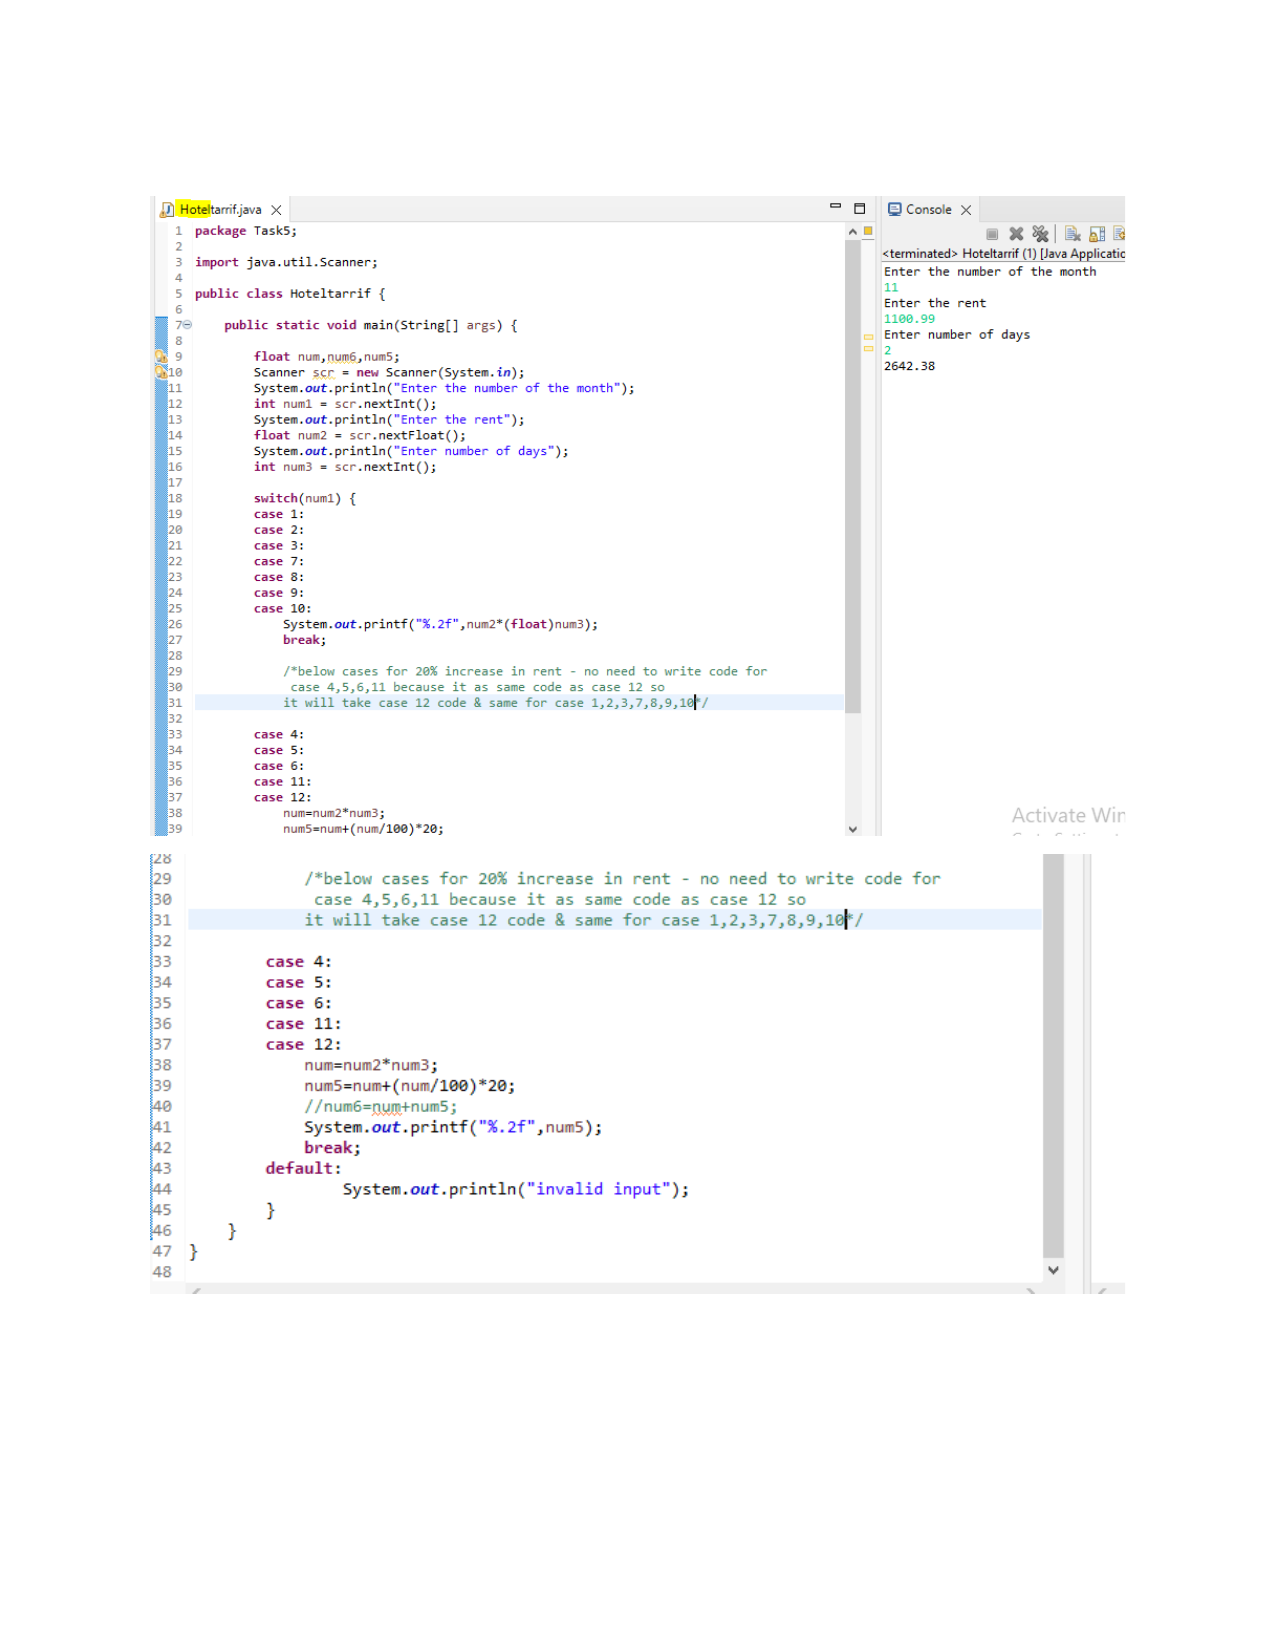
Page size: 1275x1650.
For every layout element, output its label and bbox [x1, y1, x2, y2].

picture [150, 196, 1125, 836]
picture [150, 854, 1125, 1294]
